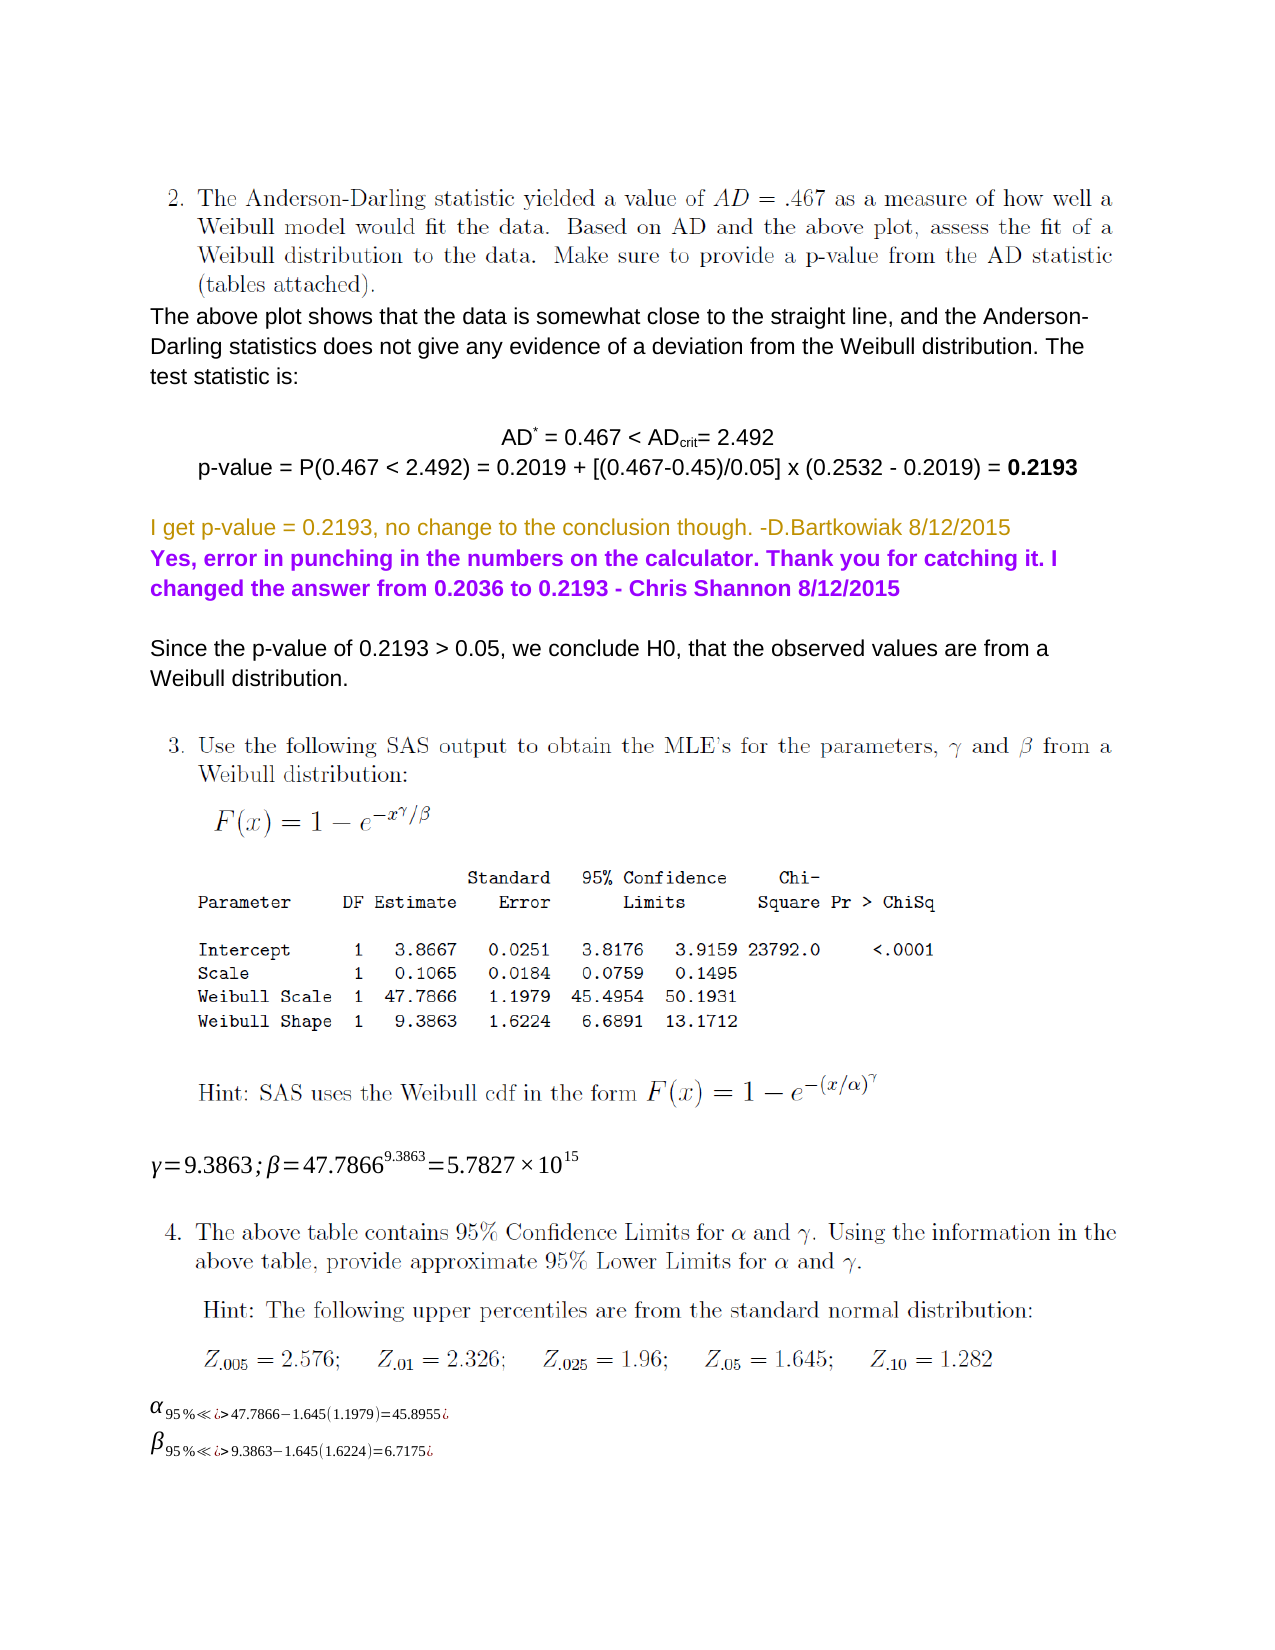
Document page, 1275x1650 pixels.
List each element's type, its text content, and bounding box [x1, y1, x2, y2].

picture [150, 1212, 1125, 1388]
text AD* = 0.467 < ADcrit= 2.492 p-value = P(0.467 < 2.492) = 0.2019 + [(0.467-0.45)/0.05] x (0.2532 - 0.2019) = 0.2193 [150, 424, 1125, 480]
text Since the p-value of 0.2193 > 0.05, we conclude H0, that the observed values are from a Weibull distribution. [150, 635, 1125, 692]
picture [150, 180, 1125, 299]
text I get p-value = 0.2193, no change to the conclusion though. -D.Bartkowiak 8/12/2015 [150, 514, 1125, 541]
picture [150, 725, 1125, 1114]
text Yes, error in punching in the numbers on the calculator. Thank you for catching it. I changed the answer from 0.2036 to 0.2193 - Chris Shannon 8/12/2015 [150, 544, 1125, 601]
text The above plot shows that the data is somewhat close to the straight line, and the Anderson-Darling statistics does not give any evidence of a deviation from the Weibull distribution. The test statistic is: [150, 303, 1125, 389]
